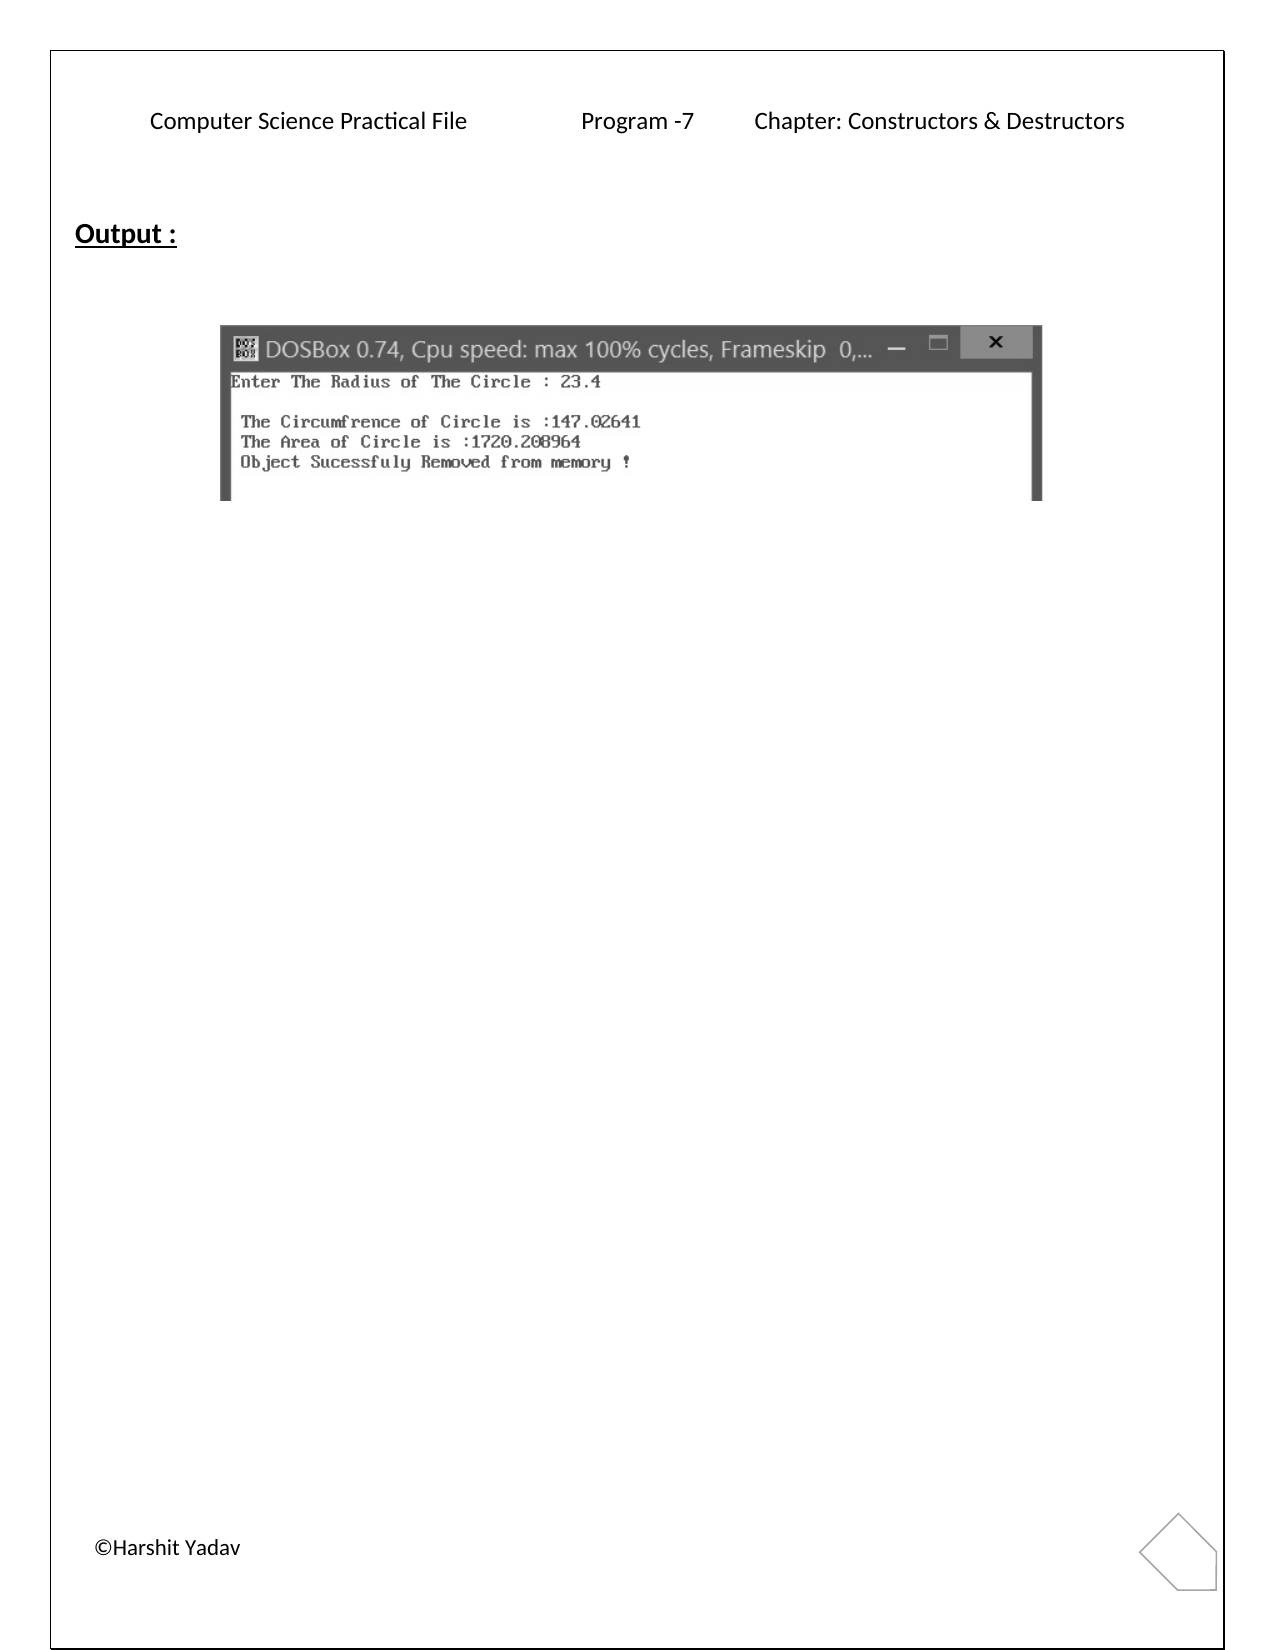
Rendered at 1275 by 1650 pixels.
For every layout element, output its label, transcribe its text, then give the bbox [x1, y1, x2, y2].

text Output : [75, 215, 1124, 251]
